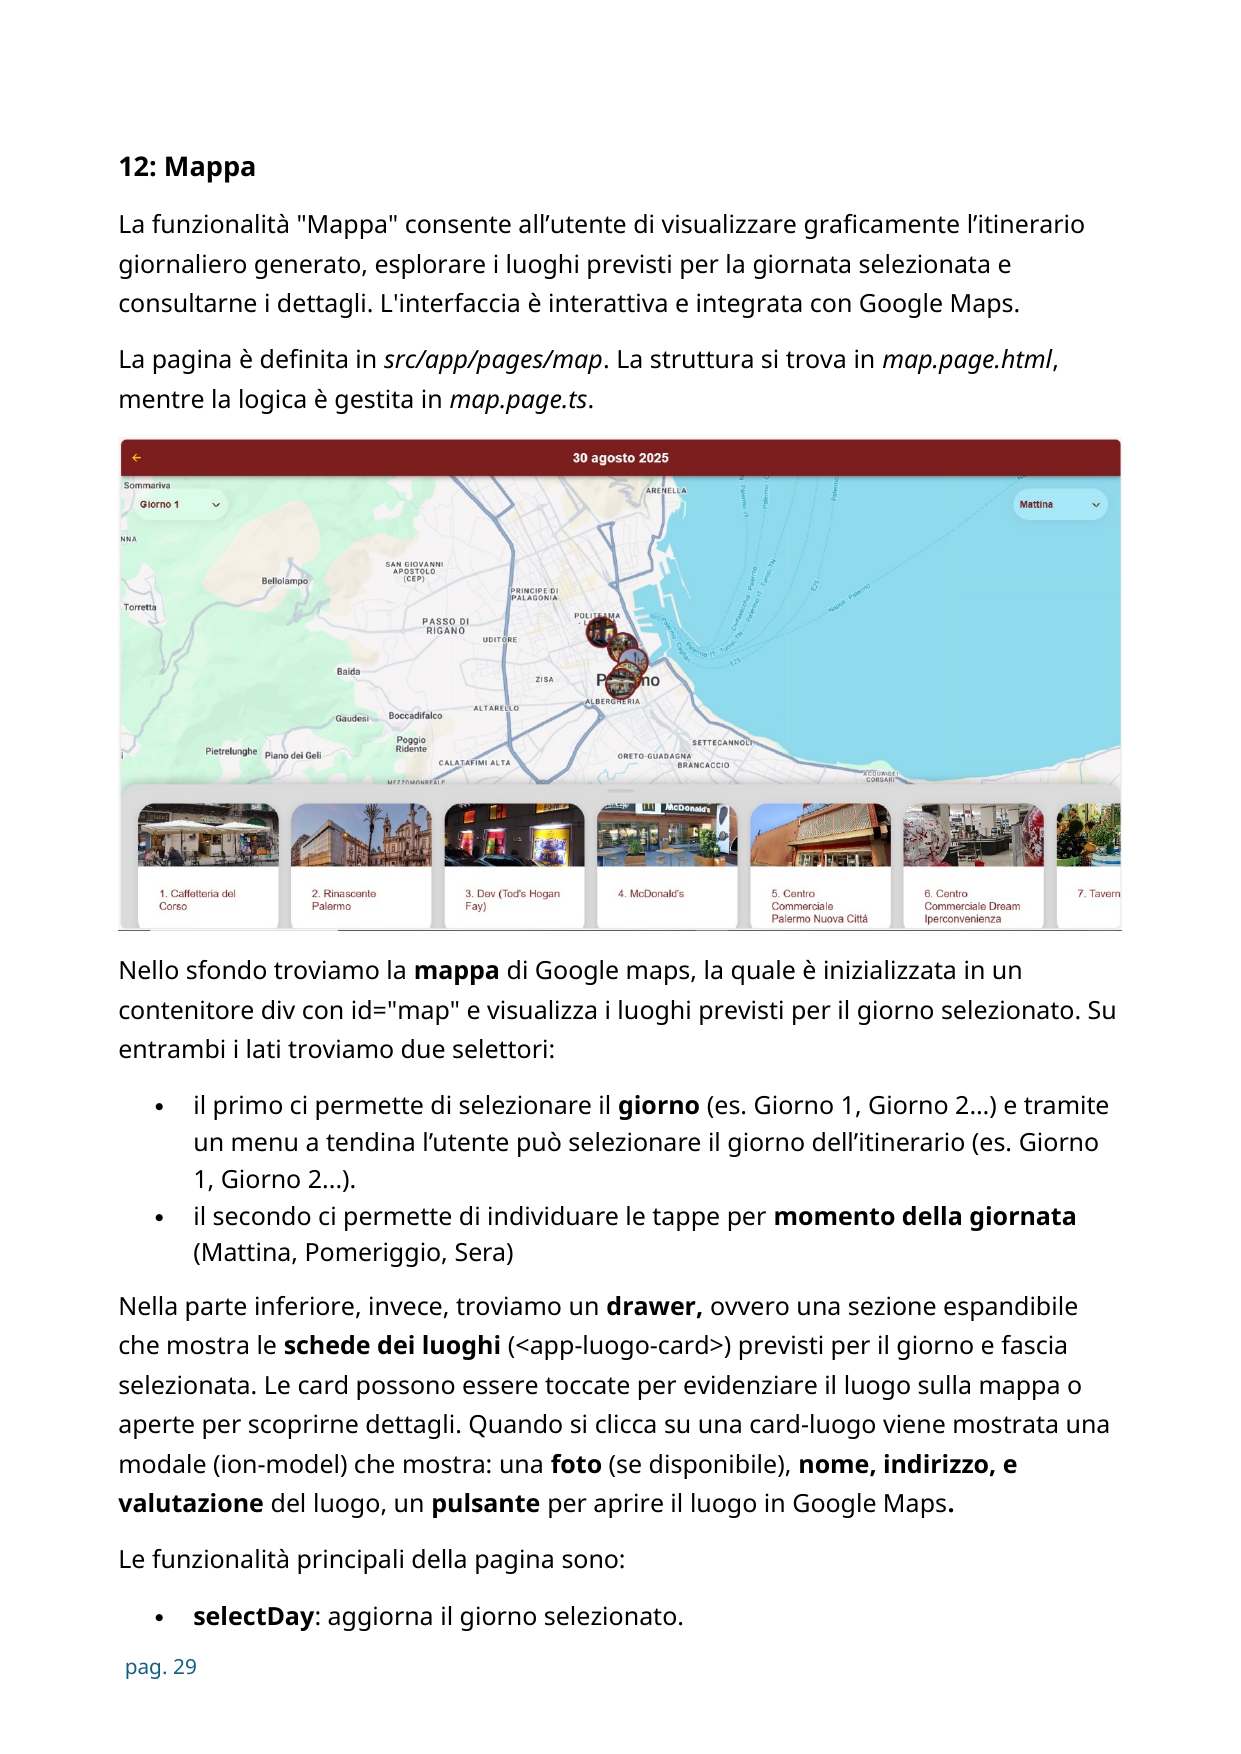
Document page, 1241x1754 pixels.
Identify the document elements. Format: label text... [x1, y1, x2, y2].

list il primo ci permette di selezionare il giorno (es. Giorno 1, Giorno 2…) e tramite un menu a tendina l’utente può selezionare il giorno dell’itinerario (es. Giorno 1, Giorno 2...). [156, 1088, 1122, 1196]
text La funzionalità "Mappa" consente all’utente di visualizzare graficamente l’itinerario giornaliero generato, esplorare i luoghi previsti per la giornata selezionata e consultarne i dettagli. L'interfaccia è interattiva e integrata con Google Maps. [118, 207, 1122, 320]
picture [118, 437, 1123, 931]
text Le funzionalità principali della pagina sono: [118, 1542, 1122, 1576]
text Nello sfondo troviamo la mappa di Google maps, la quale è inizializzata in un contenitore div con id="map" e visualizza i luoghi previsti per il giorno selezionato. Su entrambi i lati troviamo due selettori: [118, 953, 1122, 1066]
text La pagina è definita in src/app/pages/map. La struttura si trova in map.page.html, mentre la logica è gestita in map.page.ts. [118, 342, 1122, 416]
text Nella parte inferiore, invece, troviamo un drawer, ovvero una sezione espandibile che mostra le schede dei luoghi (<app-luogo-card>) previsti per il giorno e fascia selezionata. Le card possono essere toccate per evidenziare il luogo sulla mappa o aperte per scoprirne dettagli. Quando si clicca su una card-luogo viene mostrata una modale (ion-model) che mostra: una foto (se disponibile), nome, indirizzo, e valutazione del luogo, un pulsante per aprire il luogo in Google Maps. [118, 1288, 1122, 1520]
list selectDay: aggiorna il giorno selezionato. [156, 1598, 1122, 1632]
list il secondo ci permette di individuare le tappe per momento della giornata (Mattina, Pomeriggio, Sera) [156, 1198, 1122, 1269]
text 12: Mappa [118, 148, 1122, 184]
